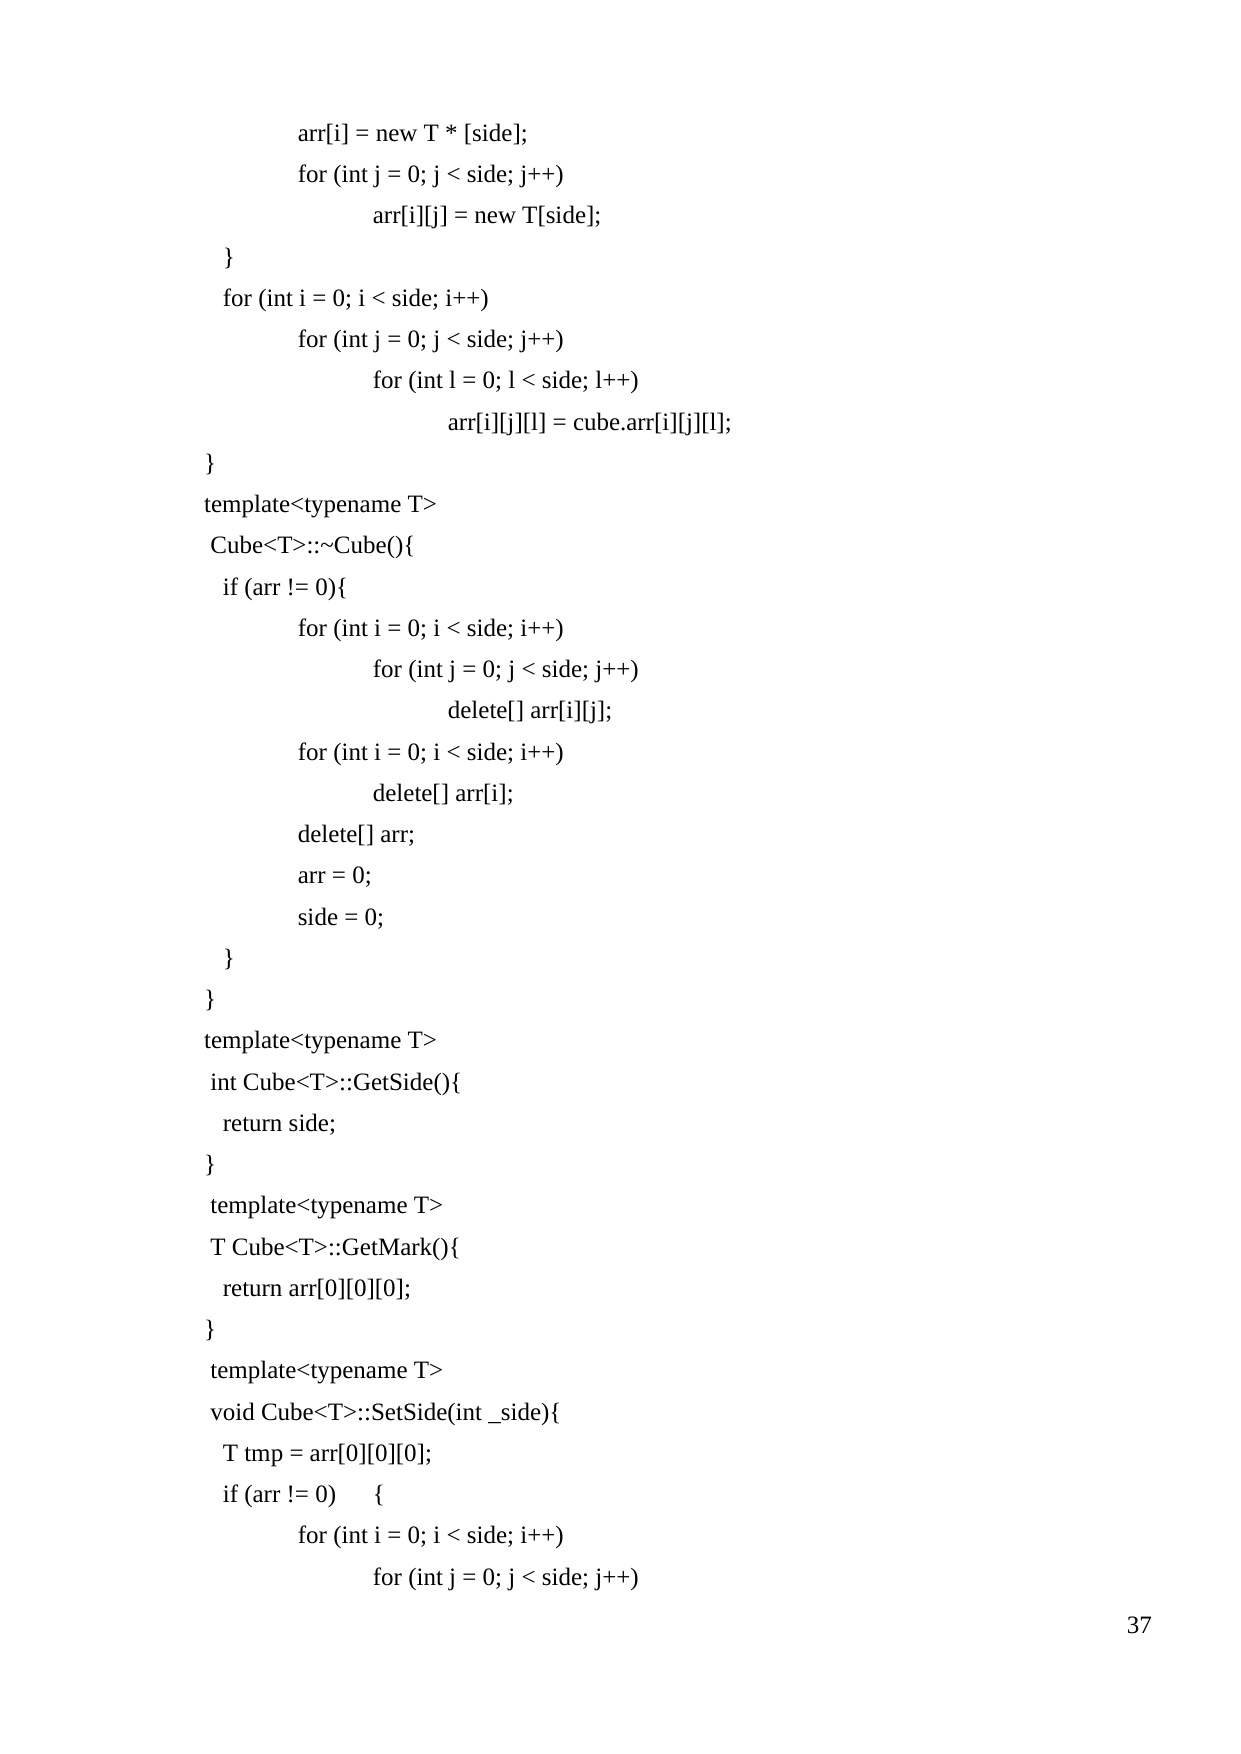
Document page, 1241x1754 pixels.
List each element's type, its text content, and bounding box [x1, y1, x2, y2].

text arr[i] = new T * [side]; [148, 118, 1152, 147]
text for (int i = 0; i < side; i++) [148, 737, 1152, 766]
text int Cube<T>::GetSide(){ [148, 1067, 1152, 1096]
text Cube<T>::~Cube(){ [148, 531, 1152, 559]
text arr[i][j] = new T[side]; [148, 201, 1152, 229]
text T Cube<T>::GetMark(){ [148, 1232, 1152, 1261]
text template<typename T> [148, 1191, 1152, 1219]
text for (int i = 0; i < side; i++) [148, 613, 1152, 642]
text } [148, 242, 1152, 271]
text return side; [148, 1108, 1152, 1137]
text if (arr != 0) { [148, 1479, 1152, 1508]
text for (int i = 0; i < side; i++) [148, 1521, 1152, 1549]
text if (arr != 0){ [148, 572, 1152, 601]
text } [148, 1314, 1152, 1343]
text for (int j = 0; j < side; j++) [148, 324, 1152, 353]
text arr = 0; [148, 861, 1152, 889]
text for (int l = 0; l < side; l++) [148, 366, 1152, 394]
text delete[] arr[i][j]; [148, 696, 1152, 724]
text template<typename T> [148, 1356, 1152, 1384]
text return arr[0][0][0]; [148, 1273, 1152, 1302]
text } [148, 943, 1152, 972]
text } [148, 984, 1152, 1013]
text template<typename T> [148, 489, 1152, 518]
text } [148, 1149, 1152, 1178]
text for (int i = 0; i < side; i++) [148, 283, 1152, 312]
text template<typename T> [148, 1026, 1152, 1054]
text T tmp = arr[0][0][0]; [148, 1438, 1152, 1467]
text for (int j = 0; j < side; j++) [148, 654, 1152, 683]
text } [148, 448, 1152, 477]
text for (int j = 0; j < side; j++) [148, 159, 1152, 188]
text delete[] arr[i]; [148, 778, 1152, 807]
text delete[] arr; [148, 819, 1152, 848]
text arr[i][j][l] = cube.arr[i][j][l]; [148, 407, 1152, 436]
text for (int j = 0; j < side; j++) [148, 1562, 1152, 1591]
text side = 0; [148, 902, 1152, 931]
text void Cube<T>::SetSide(int _side){ [148, 1397, 1152, 1426]
